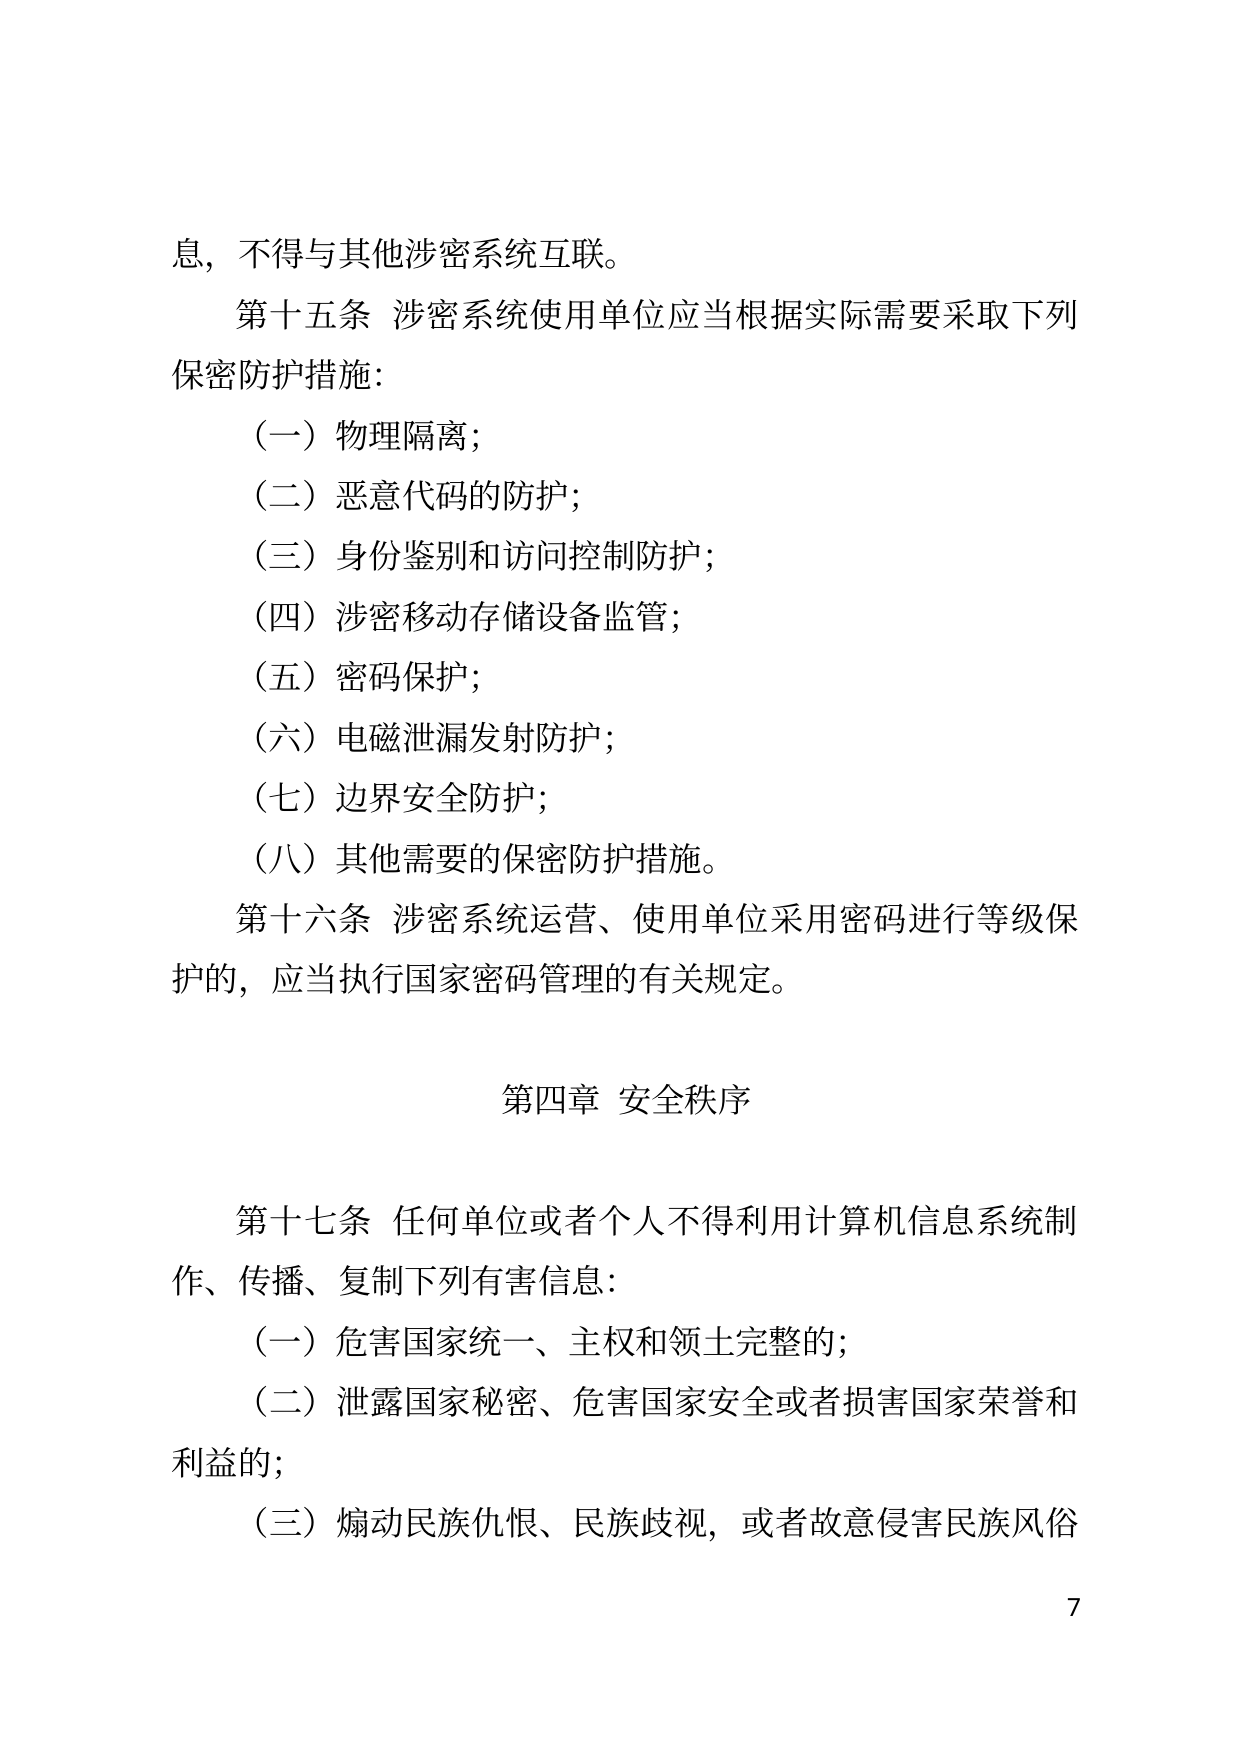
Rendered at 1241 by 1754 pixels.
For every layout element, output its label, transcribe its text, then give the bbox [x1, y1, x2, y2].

text （五）密码保护； [171, 641, 1081, 702]
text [171, 1487, 1081, 1548]
text （三）身份鉴别和访问控制防护； [171, 521, 1081, 581]
text （一）物理隔离； [171, 400, 1081, 460]
text 第十六条 涉密系统运营、使用单位采用密码进行等级保护的，应当执行国家密码管理的有关规定。 [171, 883, 1081, 1004]
text （四）涉密移动存储设备监管； [171, 581, 1081, 641]
text （六）电磁泄漏发射防护； [171, 702, 1081, 762]
text （八）其他需要的保密防护措施。 [171, 823, 1081, 883]
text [171, 218, 1081, 279]
text （七）边界安全防护； [171, 762, 1081, 823]
text （二）恶意代码的防护； [171, 460, 1081, 521]
text （一）危害国家统一、主权和领土完整的； [171, 1306, 1081, 1366]
text 第四章 安全秩序 [171, 1064, 1081, 1125]
text （二）泄露国家秘密、危害国家安全或者损害国家荣誉和利益的； [171, 1366, 1081, 1487]
text 第十五条 涉密系统使用单位应当根据实际需要采取下列保密防护措施： [171, 279, 1081, 400]
text 第十七条 任何单位或者个人不得利用计算机信息系统制作、传播、复制下列有害信息： [171, 1185, 1081, 1306]
